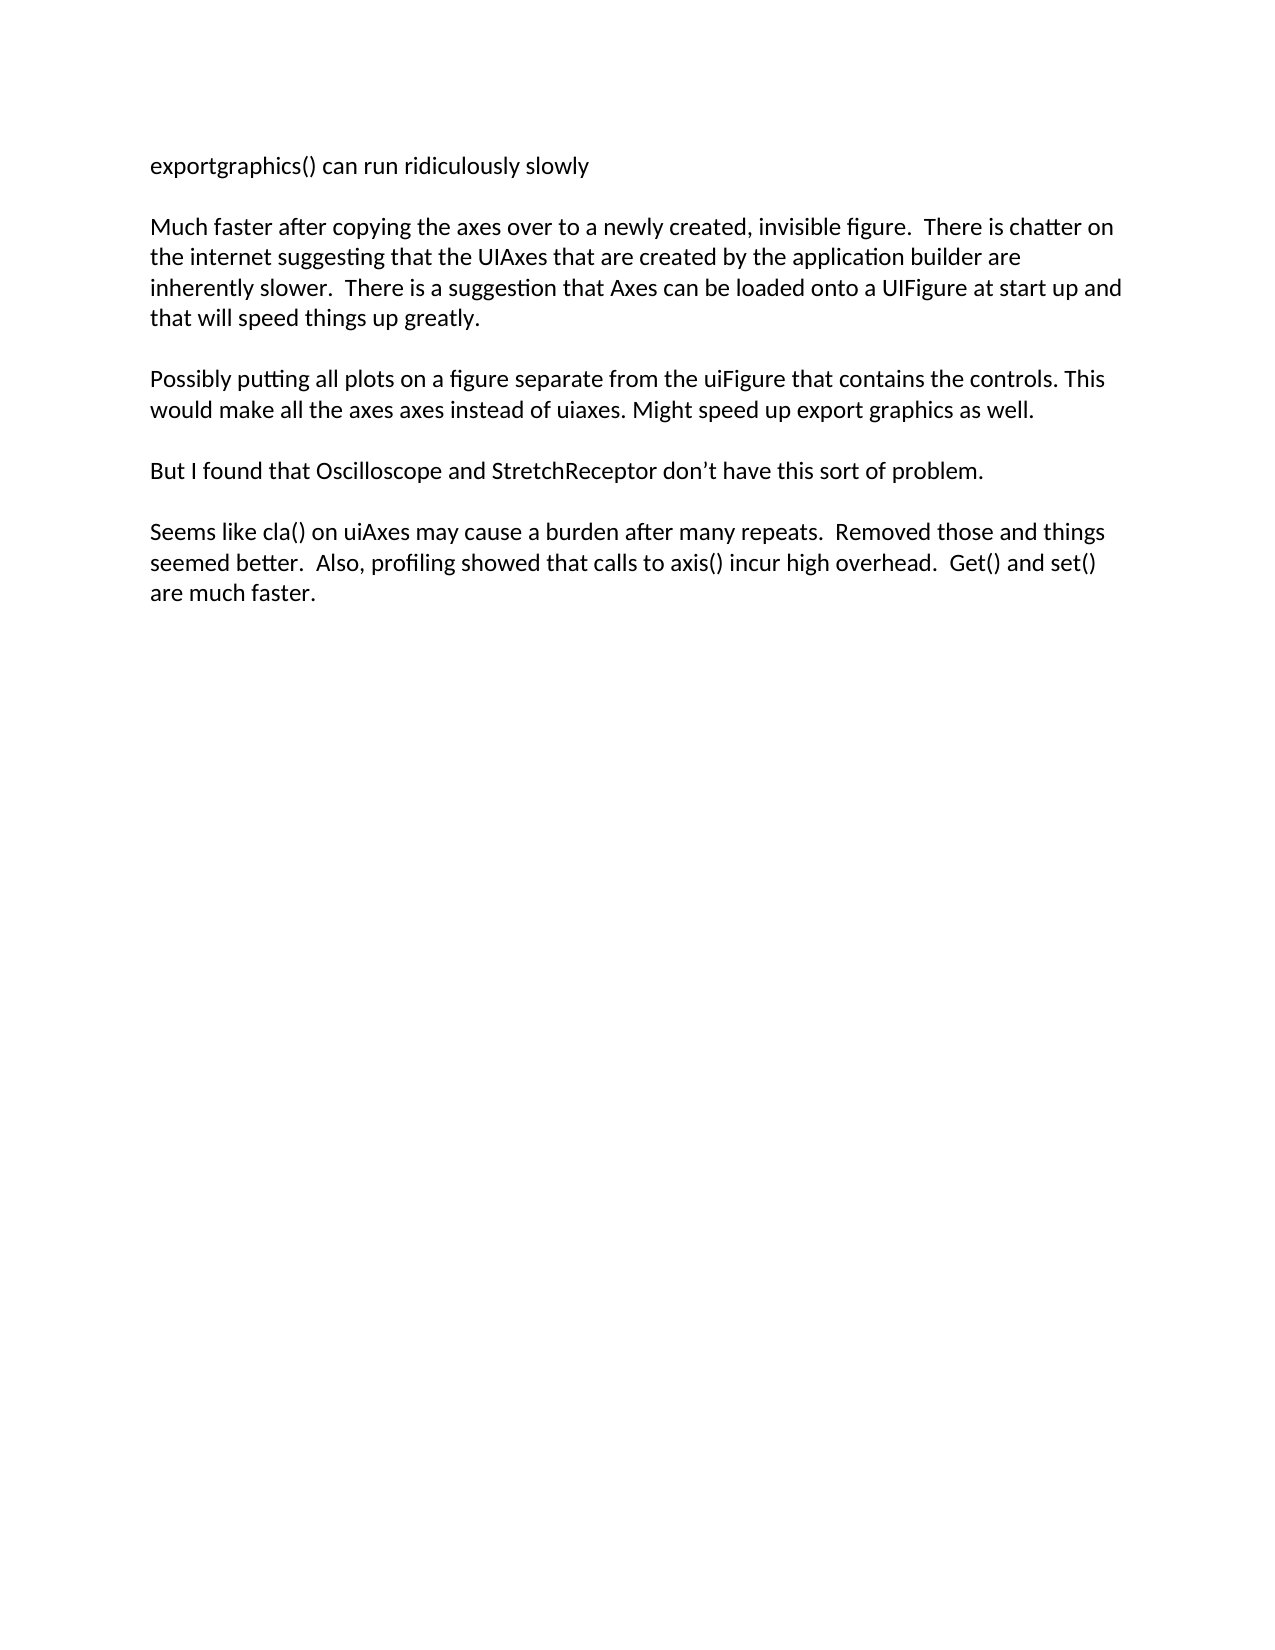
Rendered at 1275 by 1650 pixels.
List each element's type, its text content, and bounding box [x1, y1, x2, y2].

text Much faster after copying the axes over to a newly created, invisible figure. There is chatter on the internet suggesting that the UIAxes that are created by the application builder are inherently slower. There is a suggestion that Axes can be loaded onto a UIFigure at start up and that will speed things up greatly. [150, 211, 1125, 333]
text exportgraphics() can run ridiculously slowly [150, 150, 1125, 181]
text Seems like cla() on uiAxes may cause a burden after many repeats. Removed those and things seemed better. Also, profiling showed that calls to axis() incur high overhead. Get() and set() are much faster. [150, 516, 1125, 608]
text Possibly putting all plots on a figure separate from the uiFigure that contains the controls. This would make all the axes axes instead of uiaxes. Might speed up export graphics as well. [150, 364, 1125, 425]
text But I found that Oscilloscope and StretchReceptor don’t have this sort of problem. [150, 455, 1125, 486]
